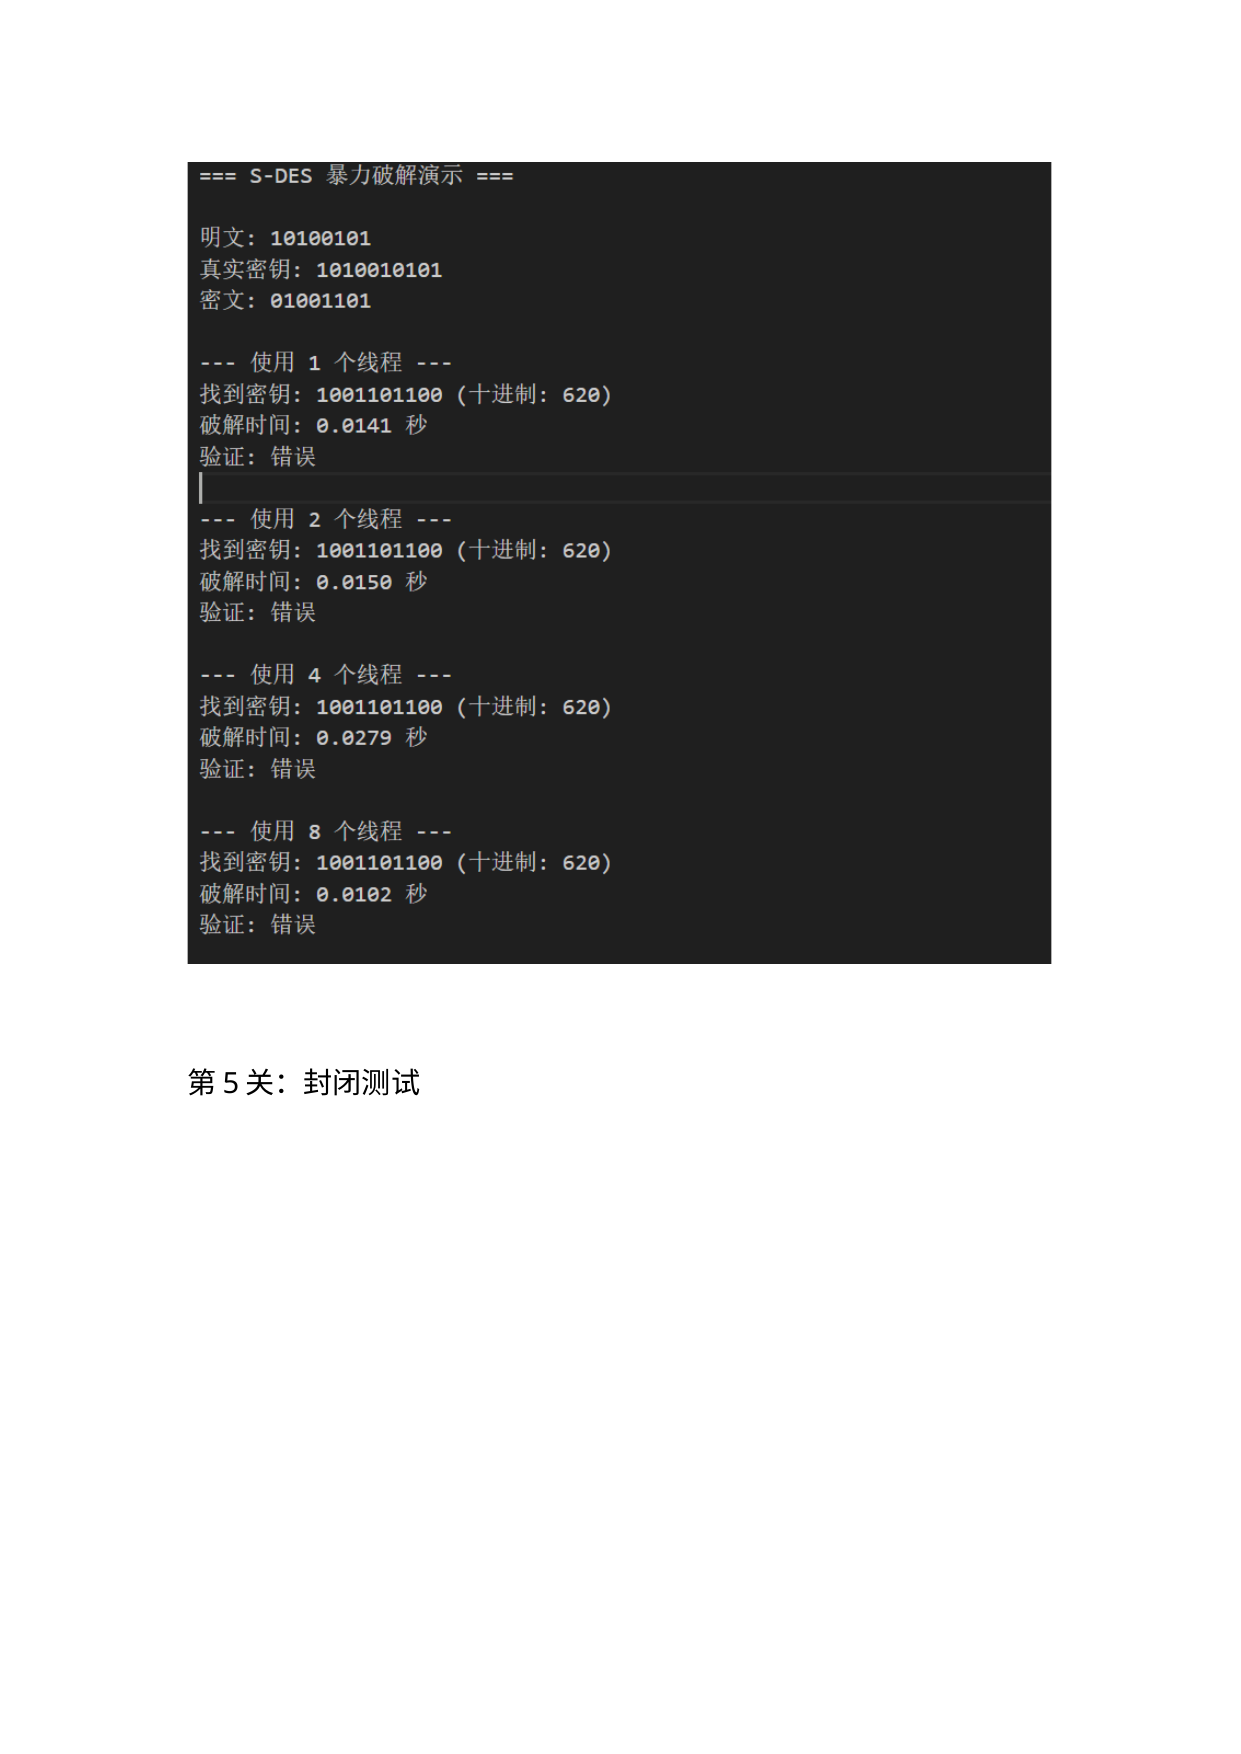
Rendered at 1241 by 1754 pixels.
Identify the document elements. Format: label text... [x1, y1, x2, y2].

picture [187, 162, 1052, 964]
text 第5关：封闭测试 [187, 1048, 1053, 1113]
